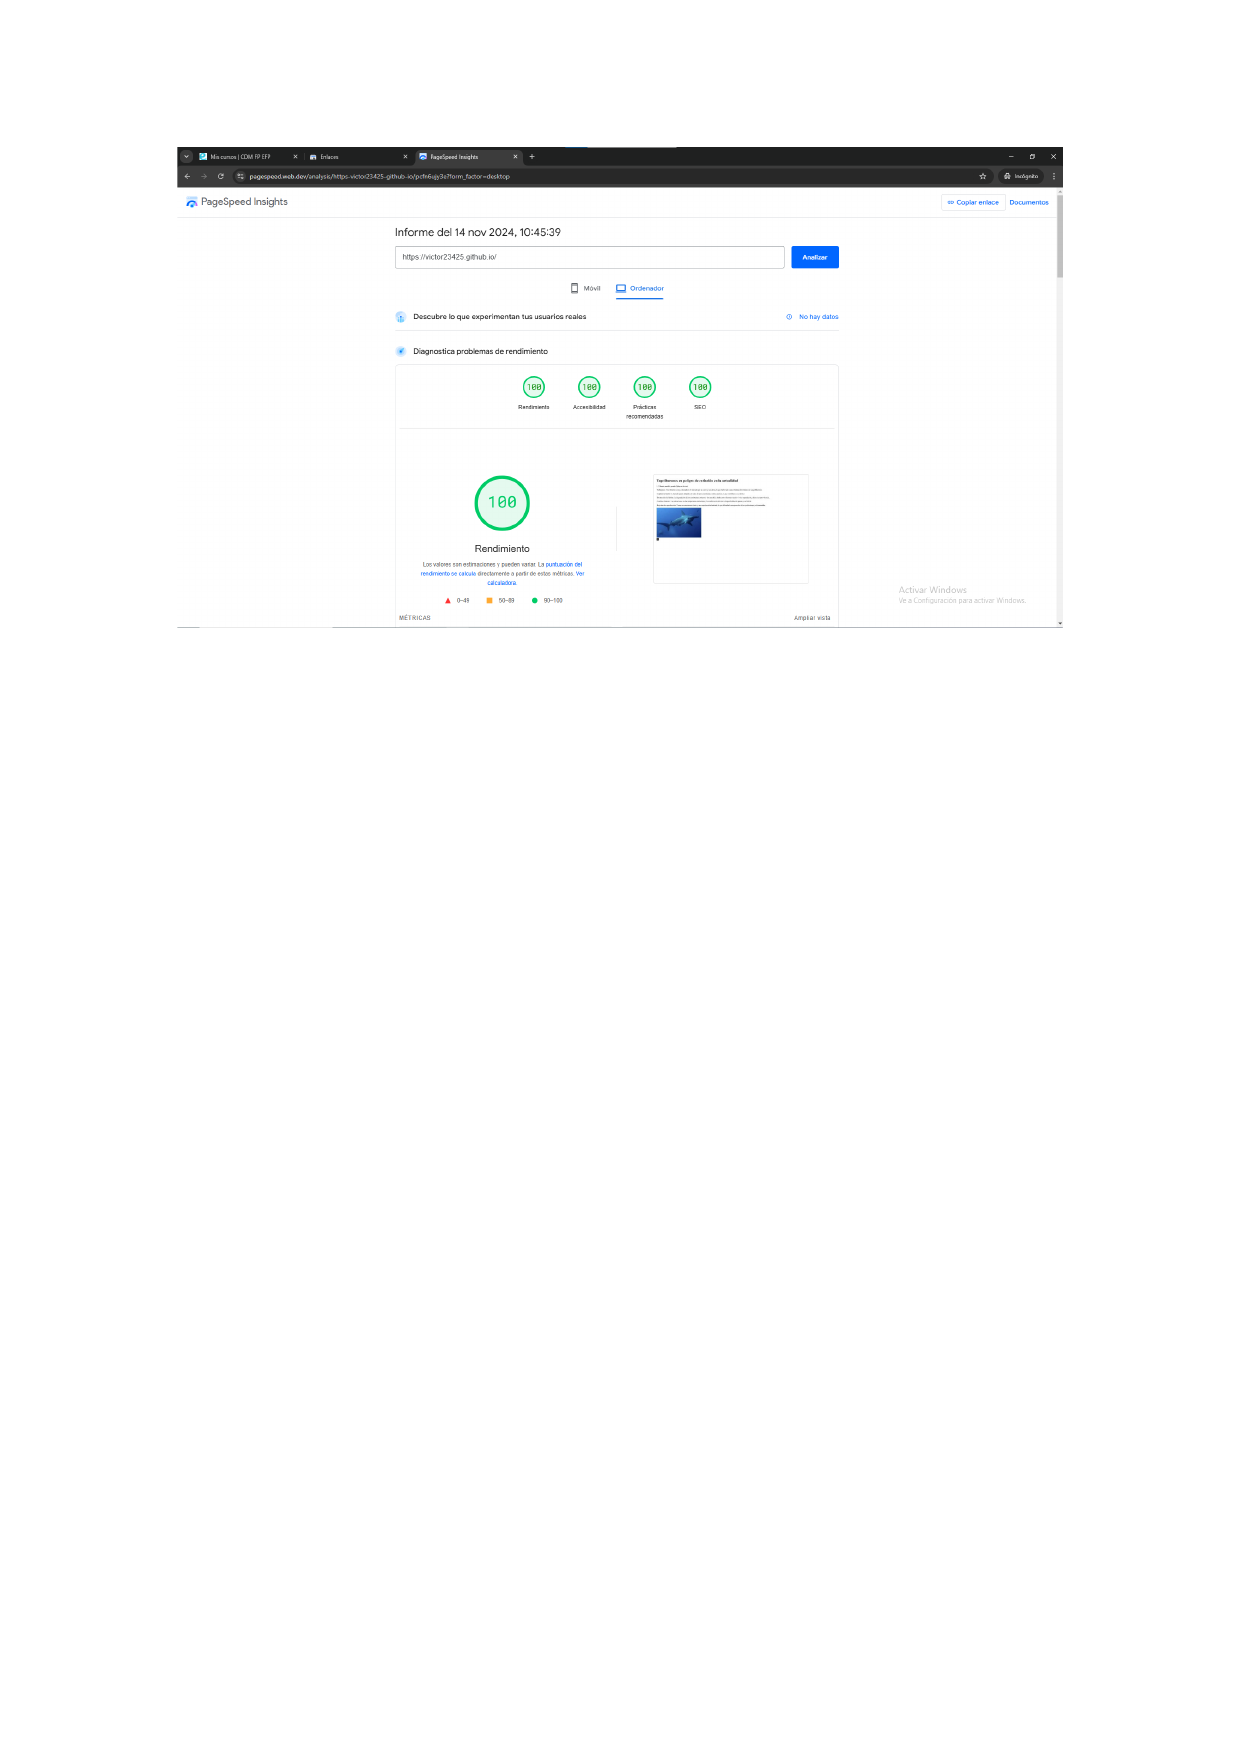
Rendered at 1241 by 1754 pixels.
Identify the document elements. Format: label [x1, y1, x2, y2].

picture [177, 147, 1063, 628]
